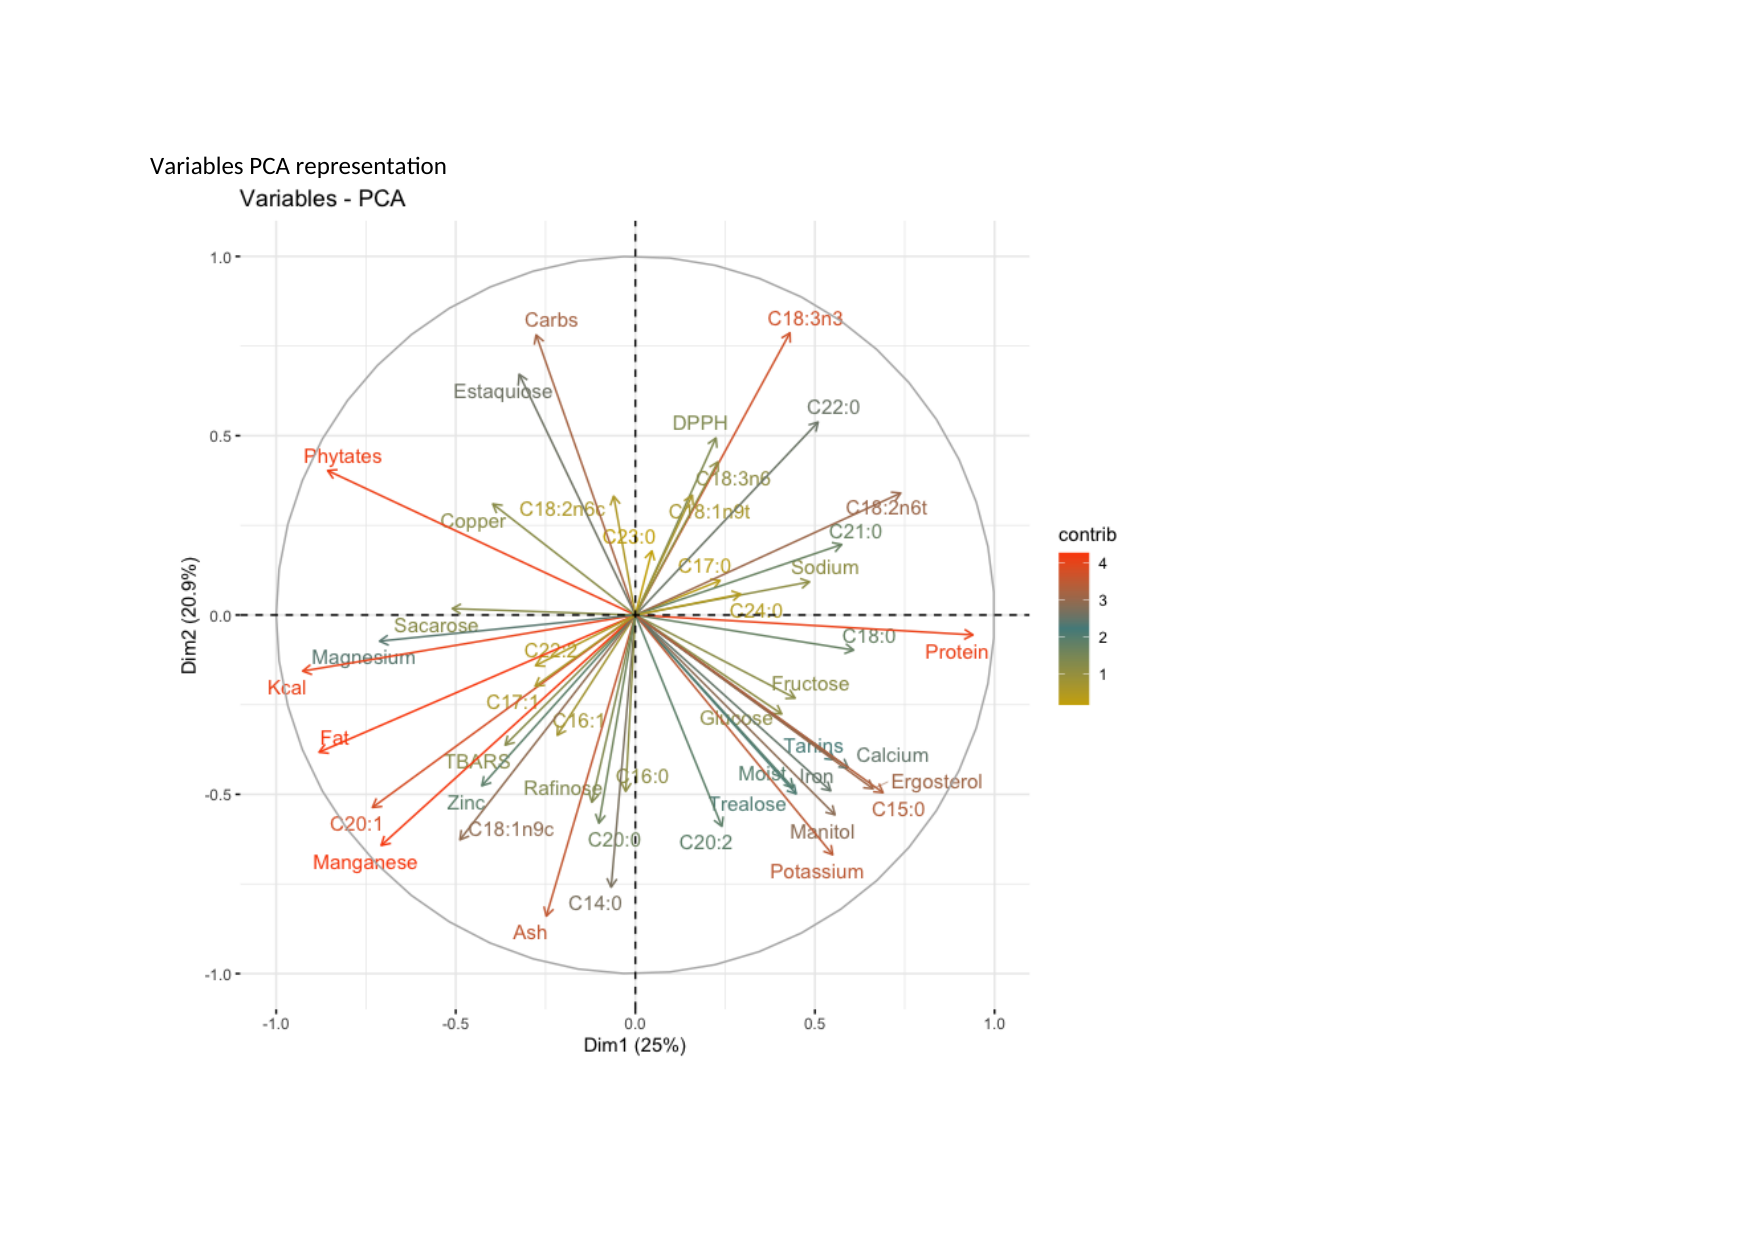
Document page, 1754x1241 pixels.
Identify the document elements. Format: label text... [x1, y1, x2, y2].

text Variables PCA representation [150, 150, 1604, 181]
picture [150, 180, 1129, 1065]
